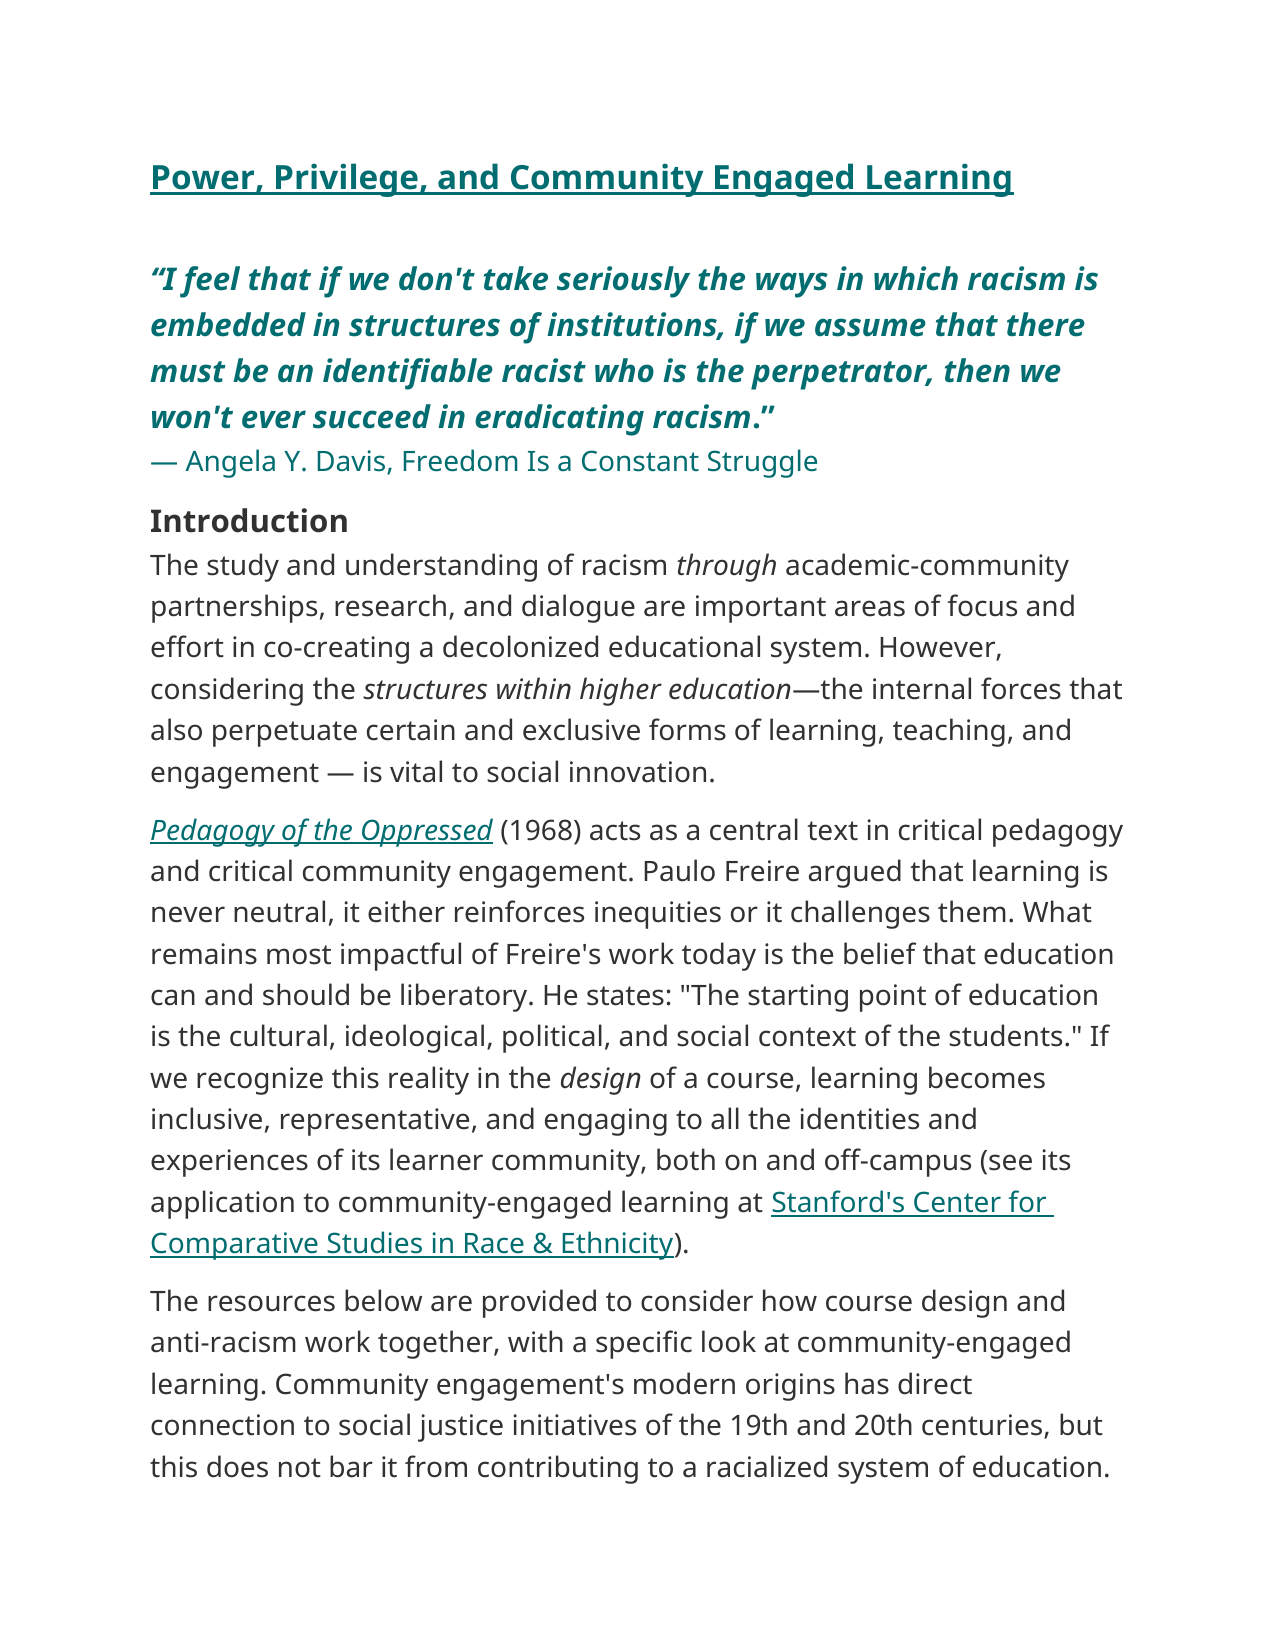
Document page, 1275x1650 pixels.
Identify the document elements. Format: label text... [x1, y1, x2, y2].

subtitle Power, Privilege, and Community Engaged Learning [150, 154, 1125, 199]
text The resources below are provided to consider how course design and anti-racism work together, with a specific look at community-engaged learning. Community engagement's modern origins has direct connection to social justice initiatives of the 19th and 20th centuries, but this does not bar it from contributing to a racialized system of education. [150, 1281, 1125, 1485]
text ― Angela Y. Davis, Freedom Is a Constant Struggle [150, 441, 1125, 479]
text The study and understanding of racism through academic-community partnerships, research, and dialogue are important areas of focus and effort in co-creating a decolonized educational system. However, considering the structures within higher education―the internal forces that also perpetuate certain and exclusive forms of learning, teaching, and engagement ― is vital to social innovation. [150, 545, 1125, 790]
text Pedagogy of the Oppressed (1968) acts as a central text in critical pedagogy and critical community engagement. Paulo Freire argued that learning is never neutral, it either reinforces inequities or it challenges them. What remains most impactful of Freire's work today is the belief that education can and should be liberatory. He states: "The starting point of education is the cultural, ideological, political, and social context of the students." If we recognize this reality in the design of a course, learning becomes inclusive, representative, and engaging to all the identities and experiences of its learner community, both on and off-campus (see its application to community-engaged learning at Stanford's Center for Comparative Studies in Race & Ethnicity). [150, 810, 1125, 1262]
subtitle Introduction [150, 499, 1125, 542]
subtitle “I feel that if we don't take seriously the ways in which racism is embedded in structures of institutions, if we assume that there must be an identifiable racist who is the perpetrator, then we won't ever succeed in eradicating racism.” [150, 257, 1125, 438]
